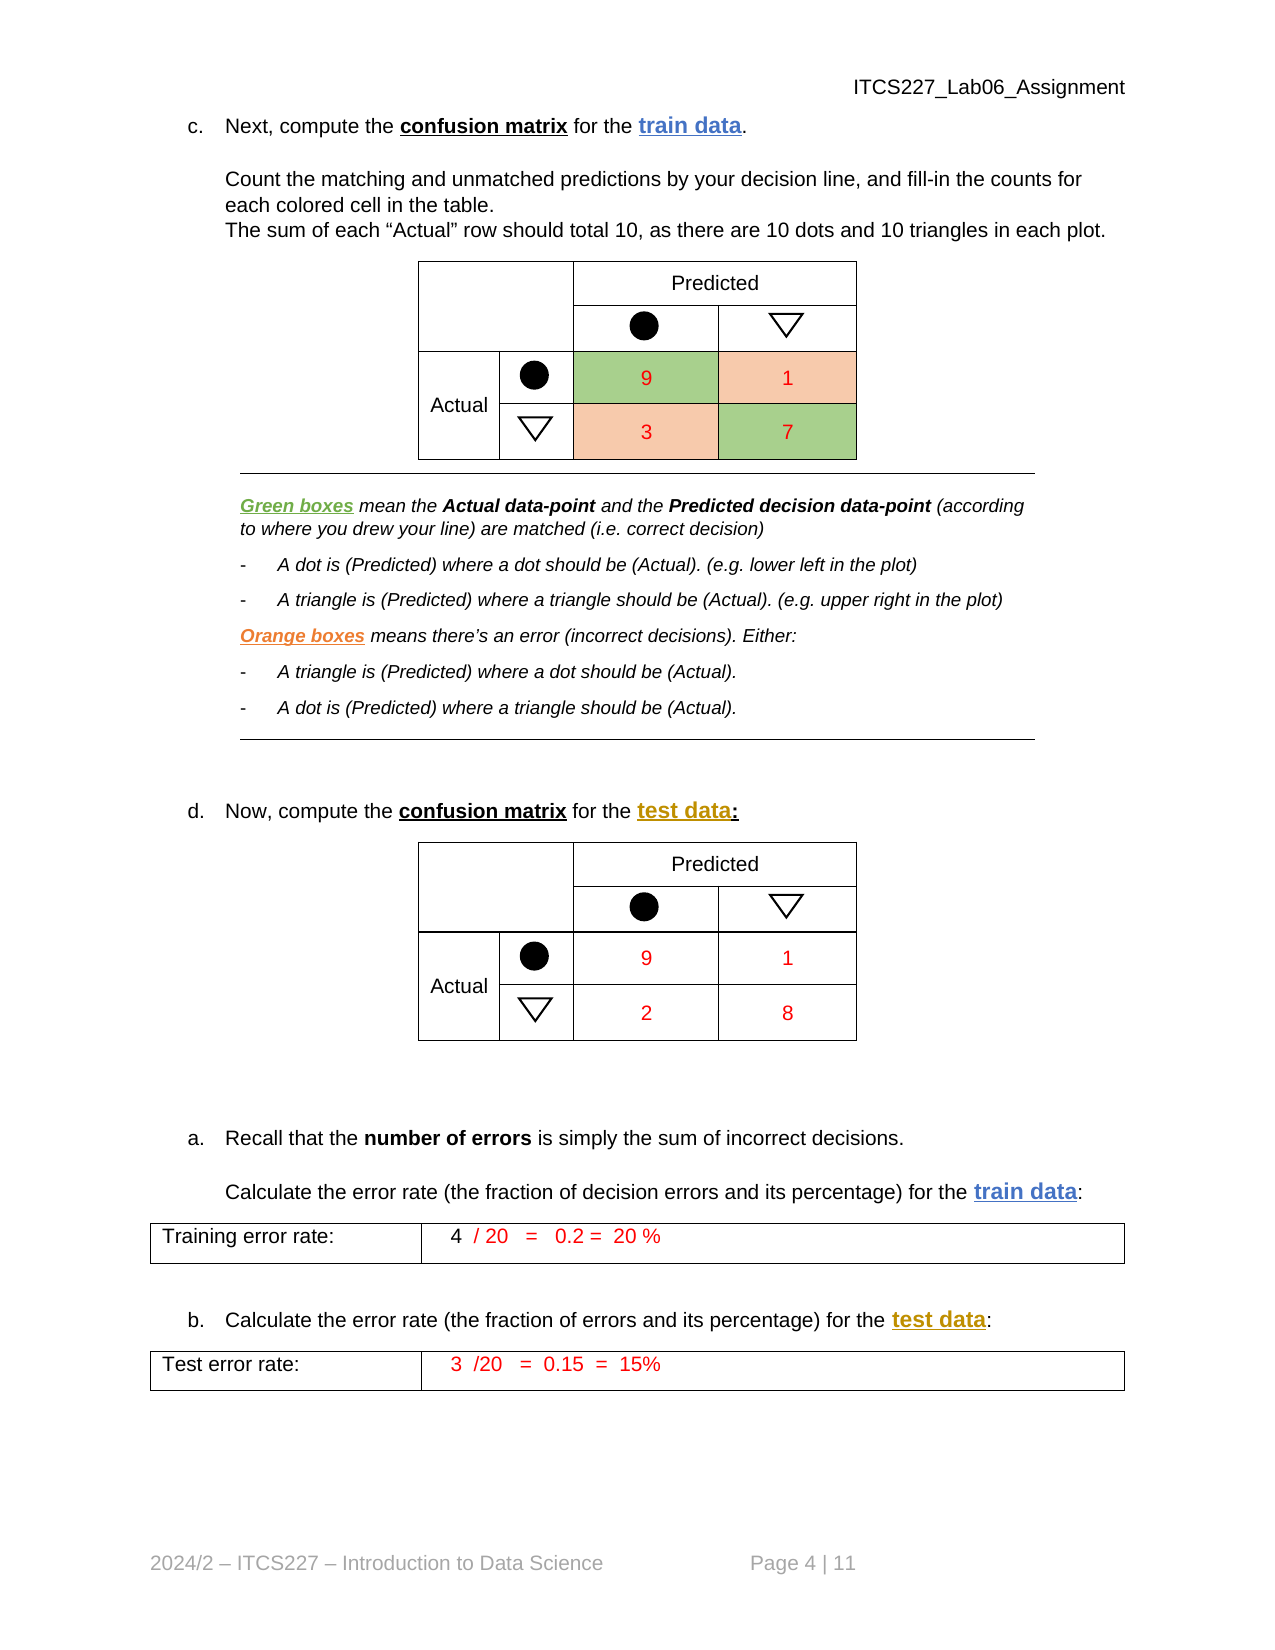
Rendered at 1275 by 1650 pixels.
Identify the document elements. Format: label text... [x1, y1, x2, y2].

list A dot is (Predicted) where a triangle should be (Actual). [240, 674, 1035, 739]
list Calculate the error rate (the fraction of errors and its percentage) for the test data: [187, 1306, 1125, 1332]
table_cell Actual [419, 933, 499, 1040]
list A triangle is (Predicted) where a triangle should be (Actual). (e.g. upper right in the plot) [240, 567, 1035, 603]
text Green boxes mean the Actual data-point and the Predicted decision data-point (according to where you drew your line) are matched (i.e. correct decision) [240, 474, 1035, 532]
table_cell [574, 306, 718, 351]
table_header [419, 843, 573, 931]
list Now, compute the confusion matrix for the test data: [187, 797, 1125, 823]
table_header Training error rate: [151, 1224, 421, 1262]
table_header Test error rate: [151, 1352, 421, 1390]
table_cell 9 [574, 352, 718, 403]
list A dot is (Predicted) where a dot should be (Actual). (e.g. lower left in the plot) [240, 532, 1035, 567]
table_cell [500, 404, 573, 459]
table_cell [719, 887, 856, 931]
table_cell [574, 887, 718, 931]
table_cell 3 [574, 404, 718, 459]
table_cell 1 [719, 352, 856, 403]
list Recall that the number of errors is simply the sum of incorrect decisions. Calculate the error rate (the fraction of decision errors and its percentage) for the train data: [187, 1126, 1125, 1204]
table_header 3 /20 = 0.15 = 15% [422, 1352, 1124, 1390]
table_cell 2 [574, 985, 718, 1040]
table_header 4 / 20 = 0.2 = 20 % [422, 1224, 1124, 1262]
text Orange boxes means there’s an error (incorrect decisions). Either: [240, 603, 1035, 639]
table_cell Actual [419, 352, 499, 459]
table_cell 8 [719, 985, 856, 1040]
table_cell 7 [719, 404, 856, 459]
table_header [419, 262, 573, 351]
table_header Predicted [574, 843, 856, 886]
list Next, compute the confusion matrix for the train data. Count the matching and unmatched predictions by your decision line, and fill-in the counts for each colored cell in the table. The sum of each “Actual” row should total 10, as there are 10 dots and 10 triangles in each plot. [187, 112, 1125, 242]
table_cell [500, 985, 573, 1040]
list A triangle is (Predicted) where a dot should be (Actual). [240, 639, 1035, 674]
table_cell 9 [574, 933, 718, 984]
table_cell [500, 352, 573, 403]
table_cell 1 [719, 933, 856, 984]
table_cell [719, 306, 856, 351]
table_cell [500, 933, 573, 984]
table_header Predicted [574, 262, 856, 305]
